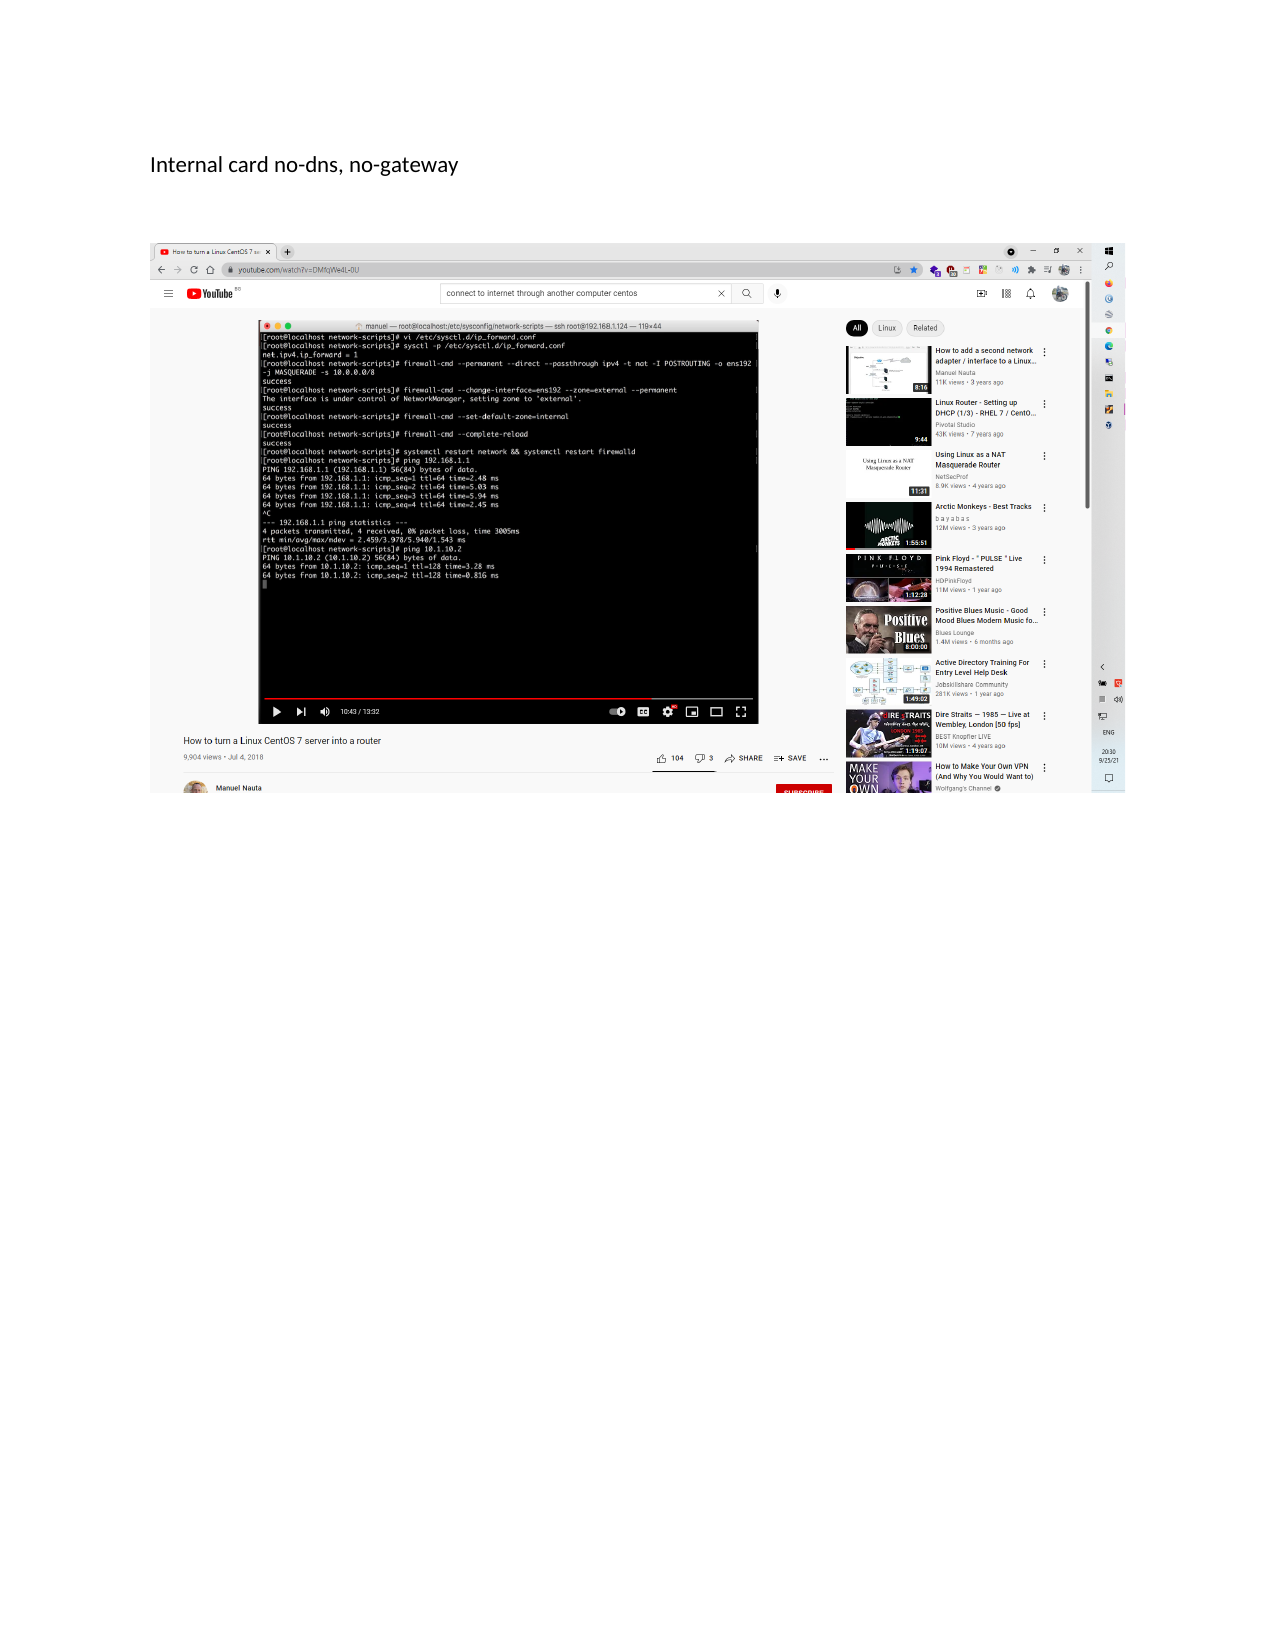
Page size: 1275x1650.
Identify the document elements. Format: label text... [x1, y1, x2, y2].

text Internal card no-dns, no-gateway [150, 150, 1125, 178]
picture [150, 243, 1125, 793]
